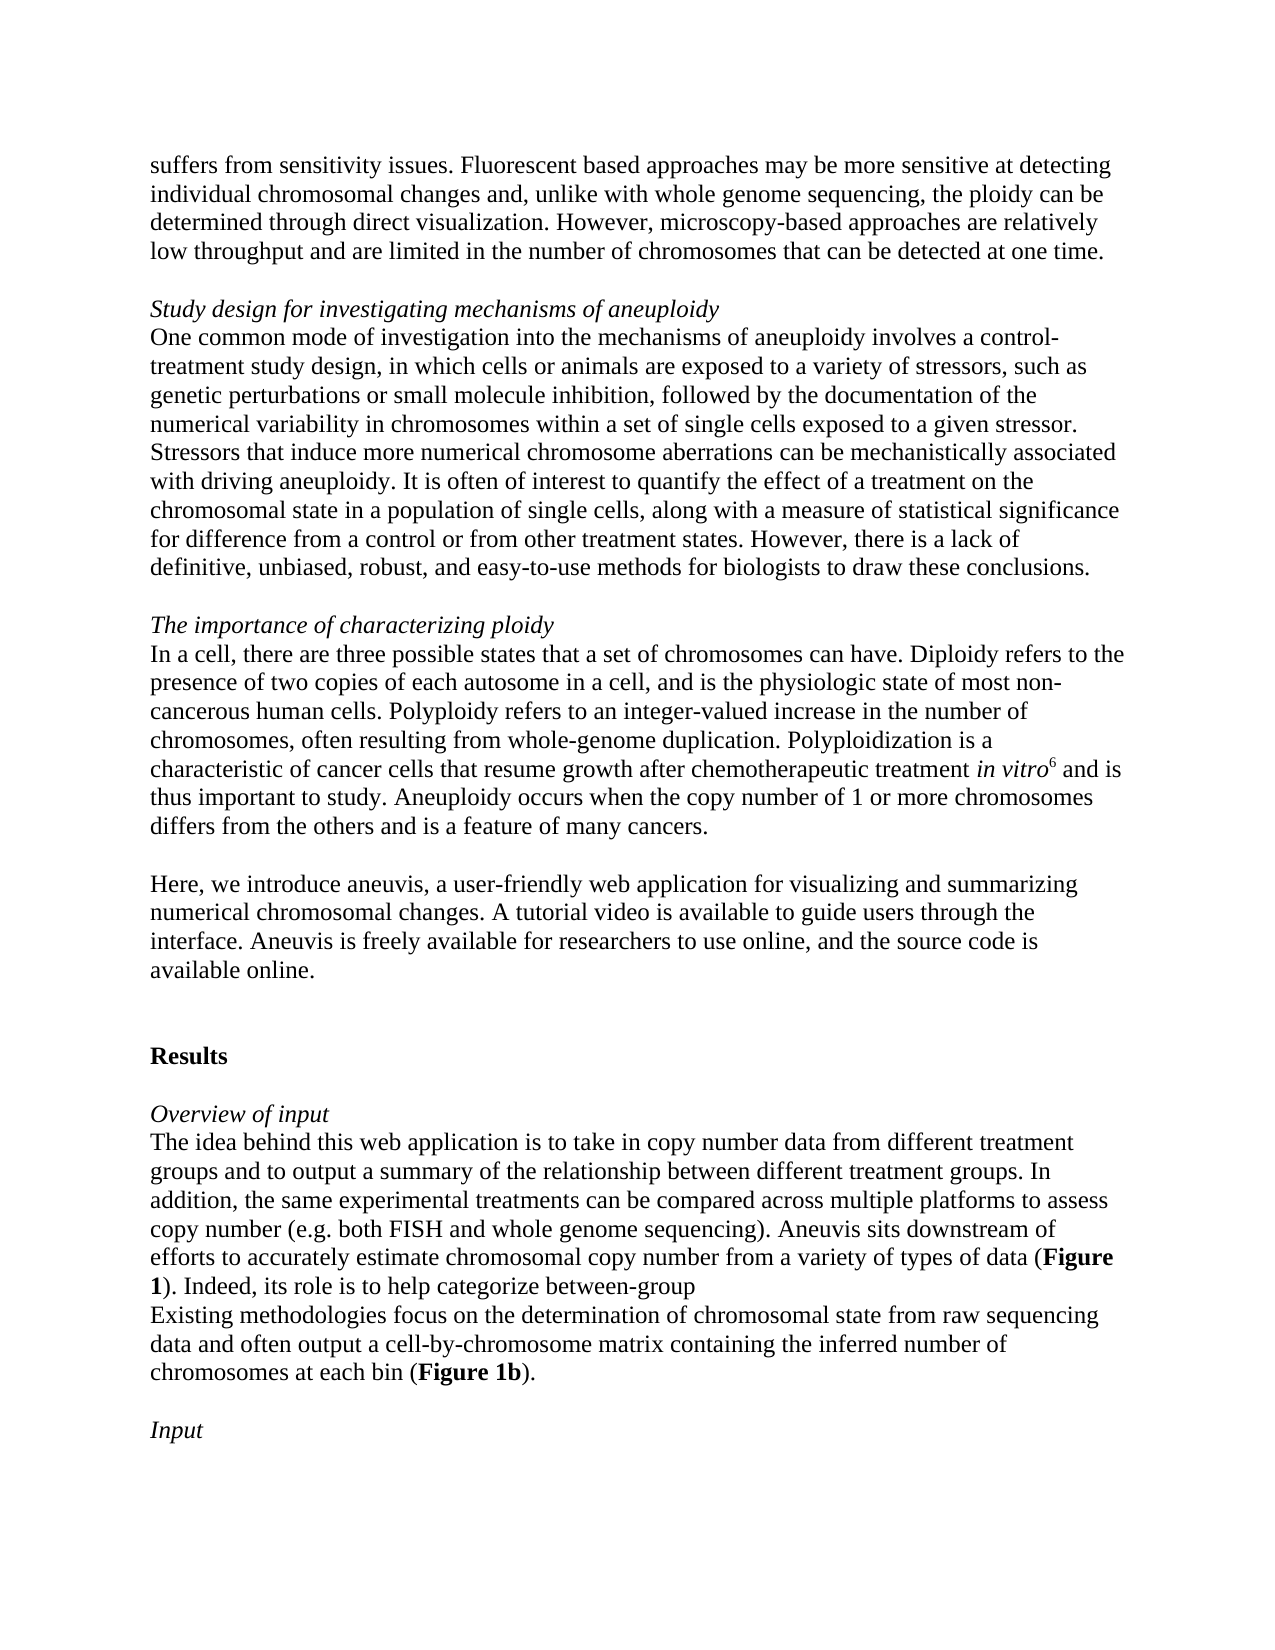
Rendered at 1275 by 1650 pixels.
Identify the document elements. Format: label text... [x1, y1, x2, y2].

text Input [150, 1415, 1125, 1444]
text The idea behind this web application is to take in copy number data from different treatment groups and to output a summary of the relationship between different treatment groups. In addition, the same experimental treatments can be compared across multiple platforms to assess copy number (e.g. both FISH and whole genome sequencing). Aneuvis sits downstream of efforts to accurately estimate chromosomal copy number from a variety of types of data (Figure 1). Indeed, its role is to help categorize between-group [150, 1127, 1125, 1300]
text One common mode of investigation into the mechanisms of aneuploidy involves a control-treatment study design, in which cells or animals are exposed to a variety of stressors, such as genetic perturbations or small molecule inhibition, followed by the documentation of the numerical variability in chromosomes within a set of single cells exposed to a given stressor. Stressors that induce more numerical chromosome aberrations can be mechanistically associated with driving aneuploidy. It is often of interest to quantify the effect of a treatment on the chromosomal state in a population of single cells, along with a measure of statistical significance for difference from a control or from other treatment states. However, there is a lack of definitive, unbiased, robust, and easy-to-use methods for biologists to draw these conclusions. [150, 322, 1125, 581]
text In a cell, there are three possible states that a set of chromosomes can have. Diploidy refers to the presence of two copies of each autosome in a cell, and is the physiologic state of most non-cancerous human cells. Polyploidy refers to an integer-valued increase in the number of chromosomes, often resulting from whole-genome duplication. Polyploidization is a characteristic of cancer cells that resume growth after chemotherapeutic treatment in vitro6 and is thus important to study. Aneuploidy occurs when the copy number of 1 or more chromosomes differs from the others and is a feature of many cancers. [150, 639, 1125, 840]
text Existing methodologies focus on the determination of chromosomal state from raw sequencing data and often output a cell-by-chromosome matrix containing the inferred number of chromosomes at each bin (Figure 1b). [150, 1300, 1125, 1386]
text Overview of input [150, 1099, 1125, 1127]
text The importance of characterizing ploidy [150, 610, 1125, 639]
text Study design for investigating mechanisms of aneuploidy [150, 294, 1125, 322]
text Results [150, 1041, 1125, 1070]
text Here, we introduce aneuvis, a user-friendly web application for visualizing and summarizing numerical chromosomal changes. A tutorial video is available to guide users through the interface. Aneuvis is freely available for researchers to use online, and the source code is available online. [150, 869, 1125, 984]
